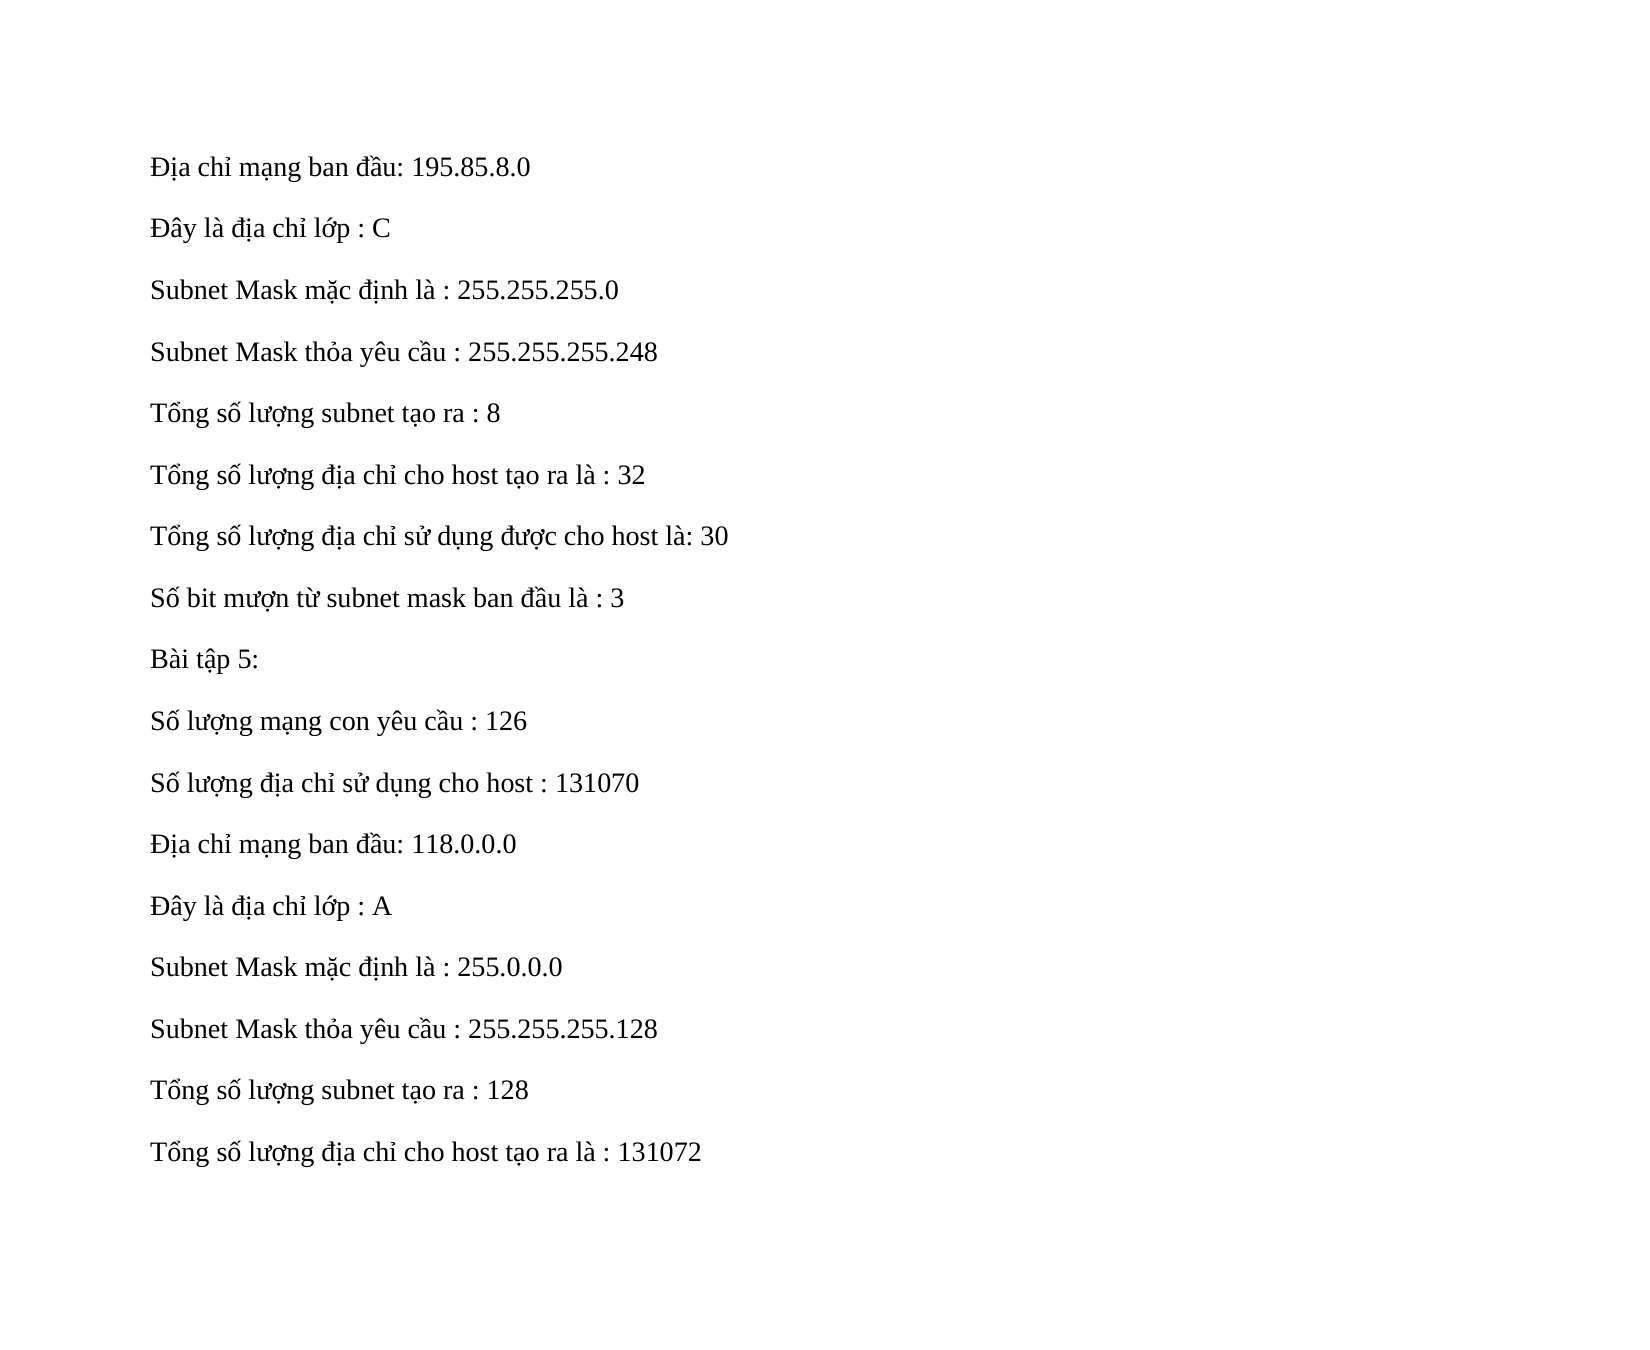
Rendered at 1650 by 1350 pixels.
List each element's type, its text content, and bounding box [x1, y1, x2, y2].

text Đây là địa chỉ lớp : A [150, 889, 1500, 921]
text Subnet Mask mặc định là : 255.255.255.0 [150, 273, 1500, 306]
text Địa chỉ mạng ban đầu: 195.85.8.0 [150, 150, 1500, 182]
text Tổng số lượng subnet tạo ra : 8 [150, 396, 1500, 429]
text Subnet Mask thỏa yêu cầu : 255.255.255.128 [150, 1012, 1500, 1044]
text Số bit mượn từ subnet mask ban đầu là : 3 [150, 581, 1500, 613]
text Tổng số lượng địa chỉ cho host tạo ra là : 32 [150, 458, 1500, 490]
text Subnet Mask mặc định là : 255.0.0.0 [150, 950, 1500, 983]
text Tổng số lượng subnet tạo ra : 128 [150, 1073, 1500, 1106]
text Địa chỉ mạng ban đầu: 118.0.0.0 [150, 827, 1500, 859]
text Đây là địa chỉ lớp : C [150, 212, 1500, 244]
text Subnet Mask thỏa yêu cầu : 255.255.255.248 [150, 335, 1500, 367]
text Tổng số lượng địa chỉ sử dụng được cho host là: 30 [150, 519, 1500, 552]
text Số lượng mạng con yêu cầu : 126 [150, 704, 1500, 736]
text Số lượng địa chỉ sử dụng cho host : 131070 [150, 766, 1500, 798]
text Bài tập 5: [150, 642, 1500, 675]
text Tổng số lượng địa chỉ cho host tạo ra là : 131072 [150, 1135, 1500, 1167]
